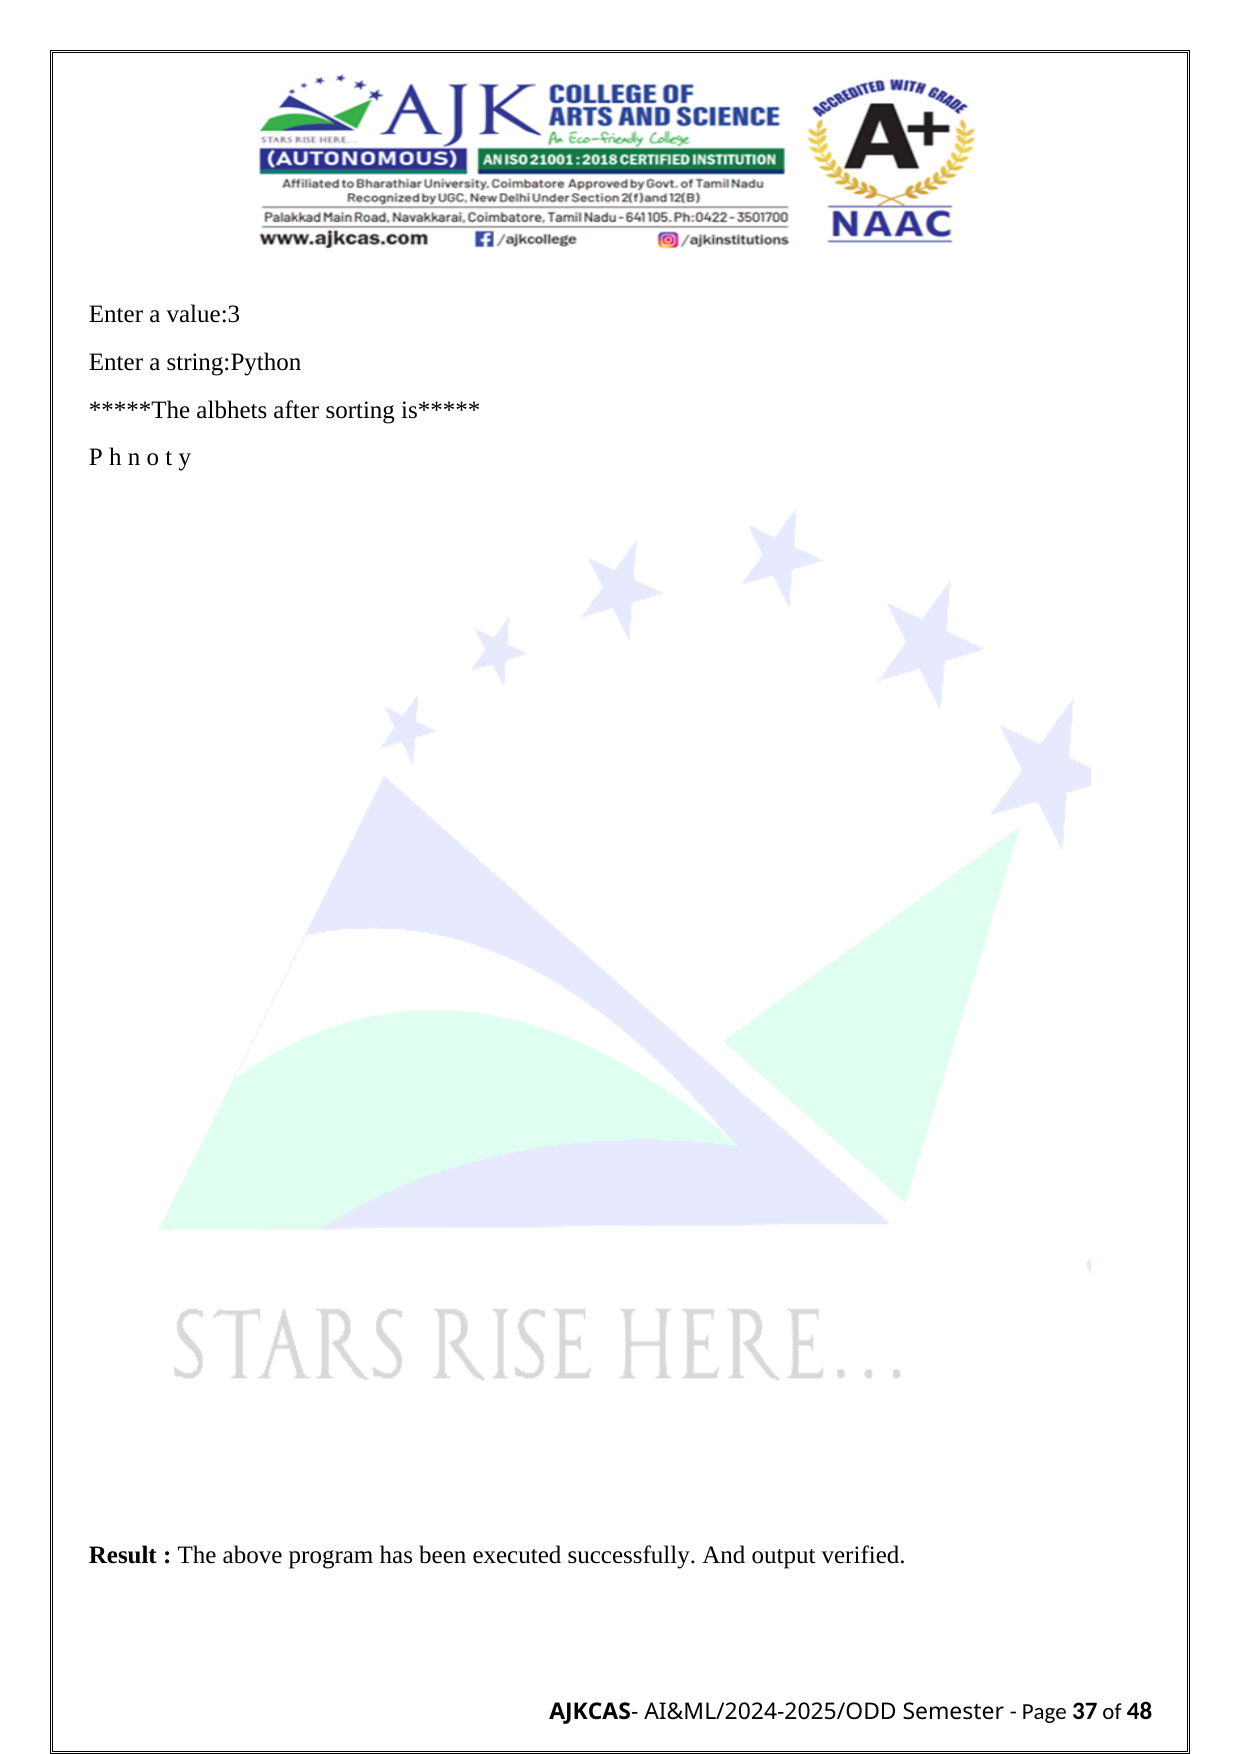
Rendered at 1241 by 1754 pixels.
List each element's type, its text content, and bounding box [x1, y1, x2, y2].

text P h n o t y [89, 442, 1152, 471]
text Enter a string:Python [89, 347, 1152, 376]
text Result : The above program has been executed successfully. And output verified. [89, 1540, 1152, 1568]
text *****The albhets after sorting is***** [89, 395, 1152, 423]
picture [258, 73, 983, 252]
text Enter a value:3 [89, 299, 1152, 328]
